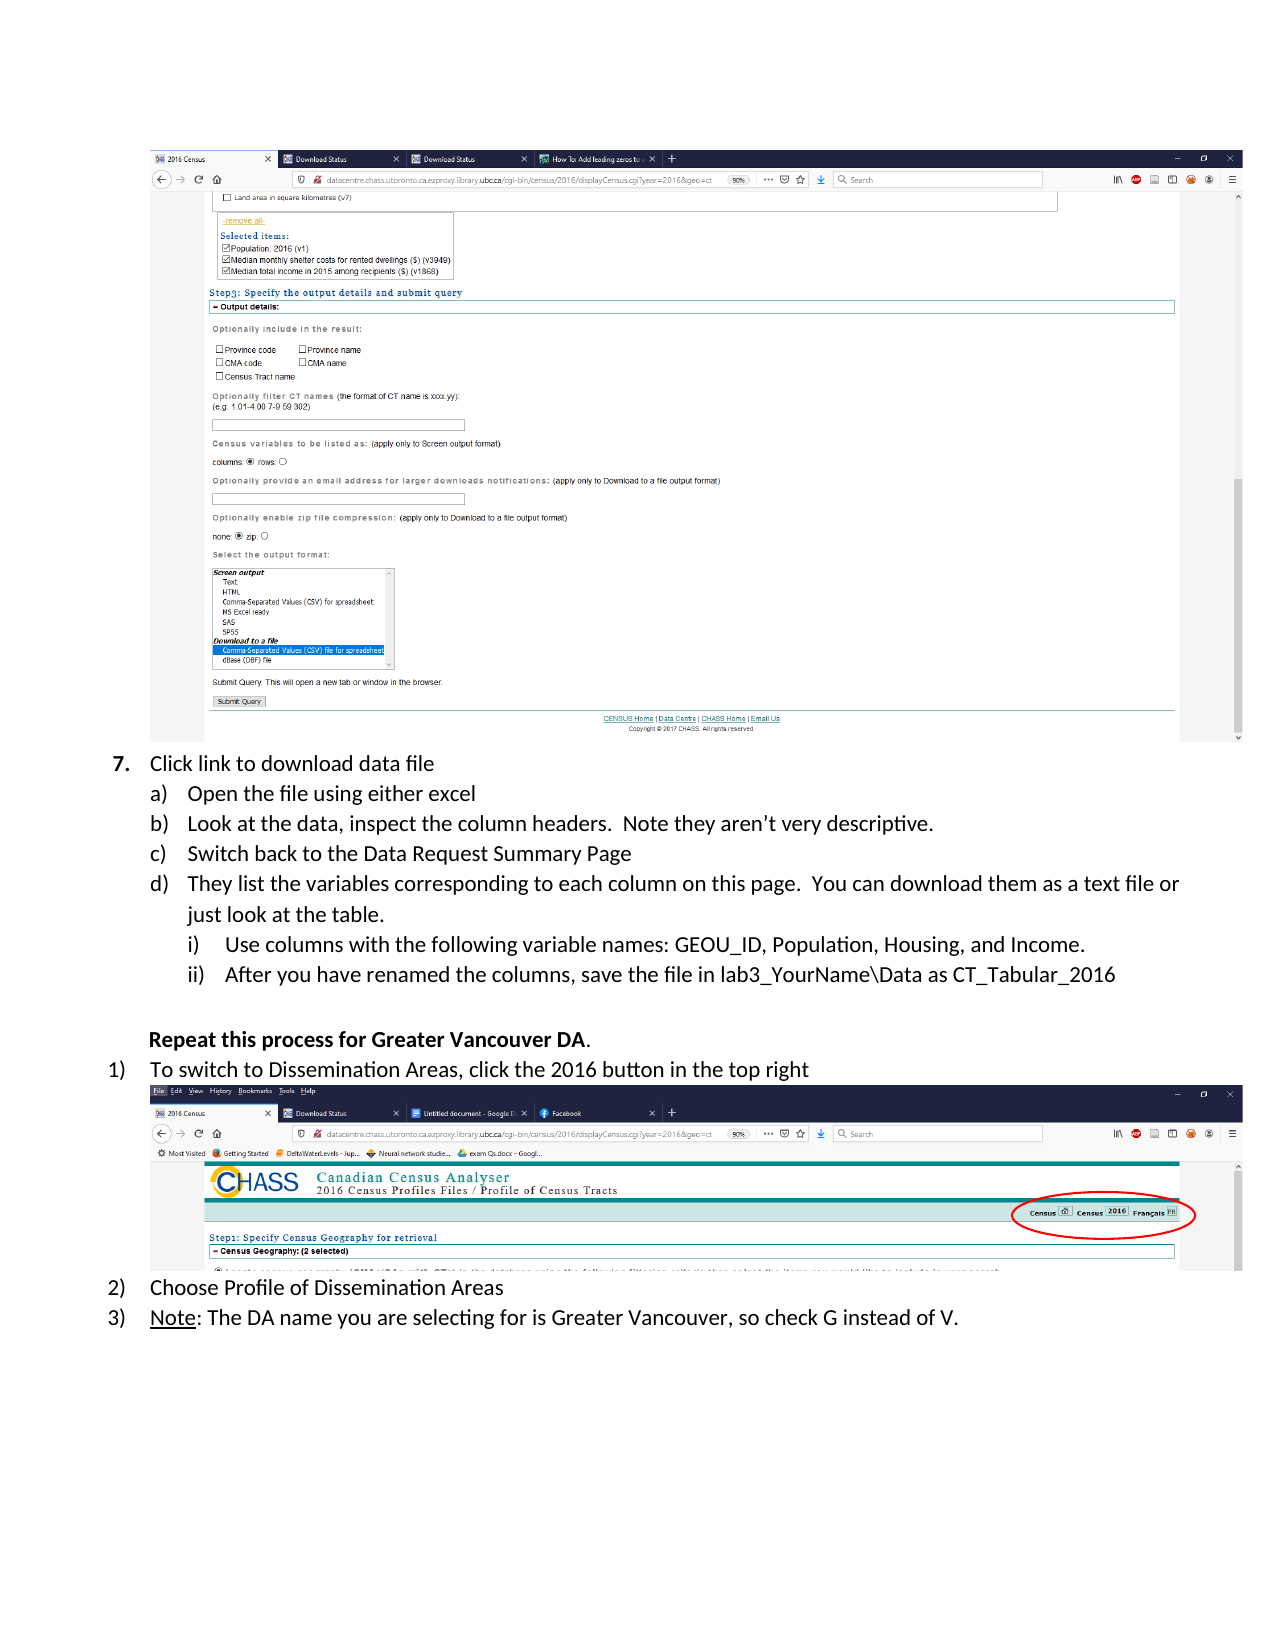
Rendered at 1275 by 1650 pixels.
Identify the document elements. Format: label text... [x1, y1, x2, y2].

list Choose Profile of Dissemination Areas [107, 1273, 1126, 1301]
list Switch back to the Data Request Summary Page [150, 839, 1205, 867]
list Use columns with the following variable names: GEOU_ID, Population, Housing, and Income. [187, 930, 1205, 958]
text Repeat this process for Greater Vancouver DA. [148, 1025, 1129, 1053]
list Note: The DA name you are selecting for is Greater Vancouver, so check G instead of V. [107, 1303, 1126, 1331]
list To switch to Dissemination Areas, click the 2016 button in the top right [107, 1055, 1126, 1083]
list After you have renamed the columns, save the file in lab3_YourName\Data as CT_Tabular_2016 [187, 960, 1205, 988]
list Open the file using either excel [150, 779, 1205, 807]
picture [150, 1085, 1243, 1271]
list Look at the data, inspect the column headers. Note they aren’t very descriptive. [150, 809, 1205, 837]
list They list the variables corresponding to each column on this page. You can download them as a text file or just look at the table. [150, 869, 1205, 928]
picture [150, 150, 1243, 742]
list Click link to download data file [112, 749, 1205, 777]
